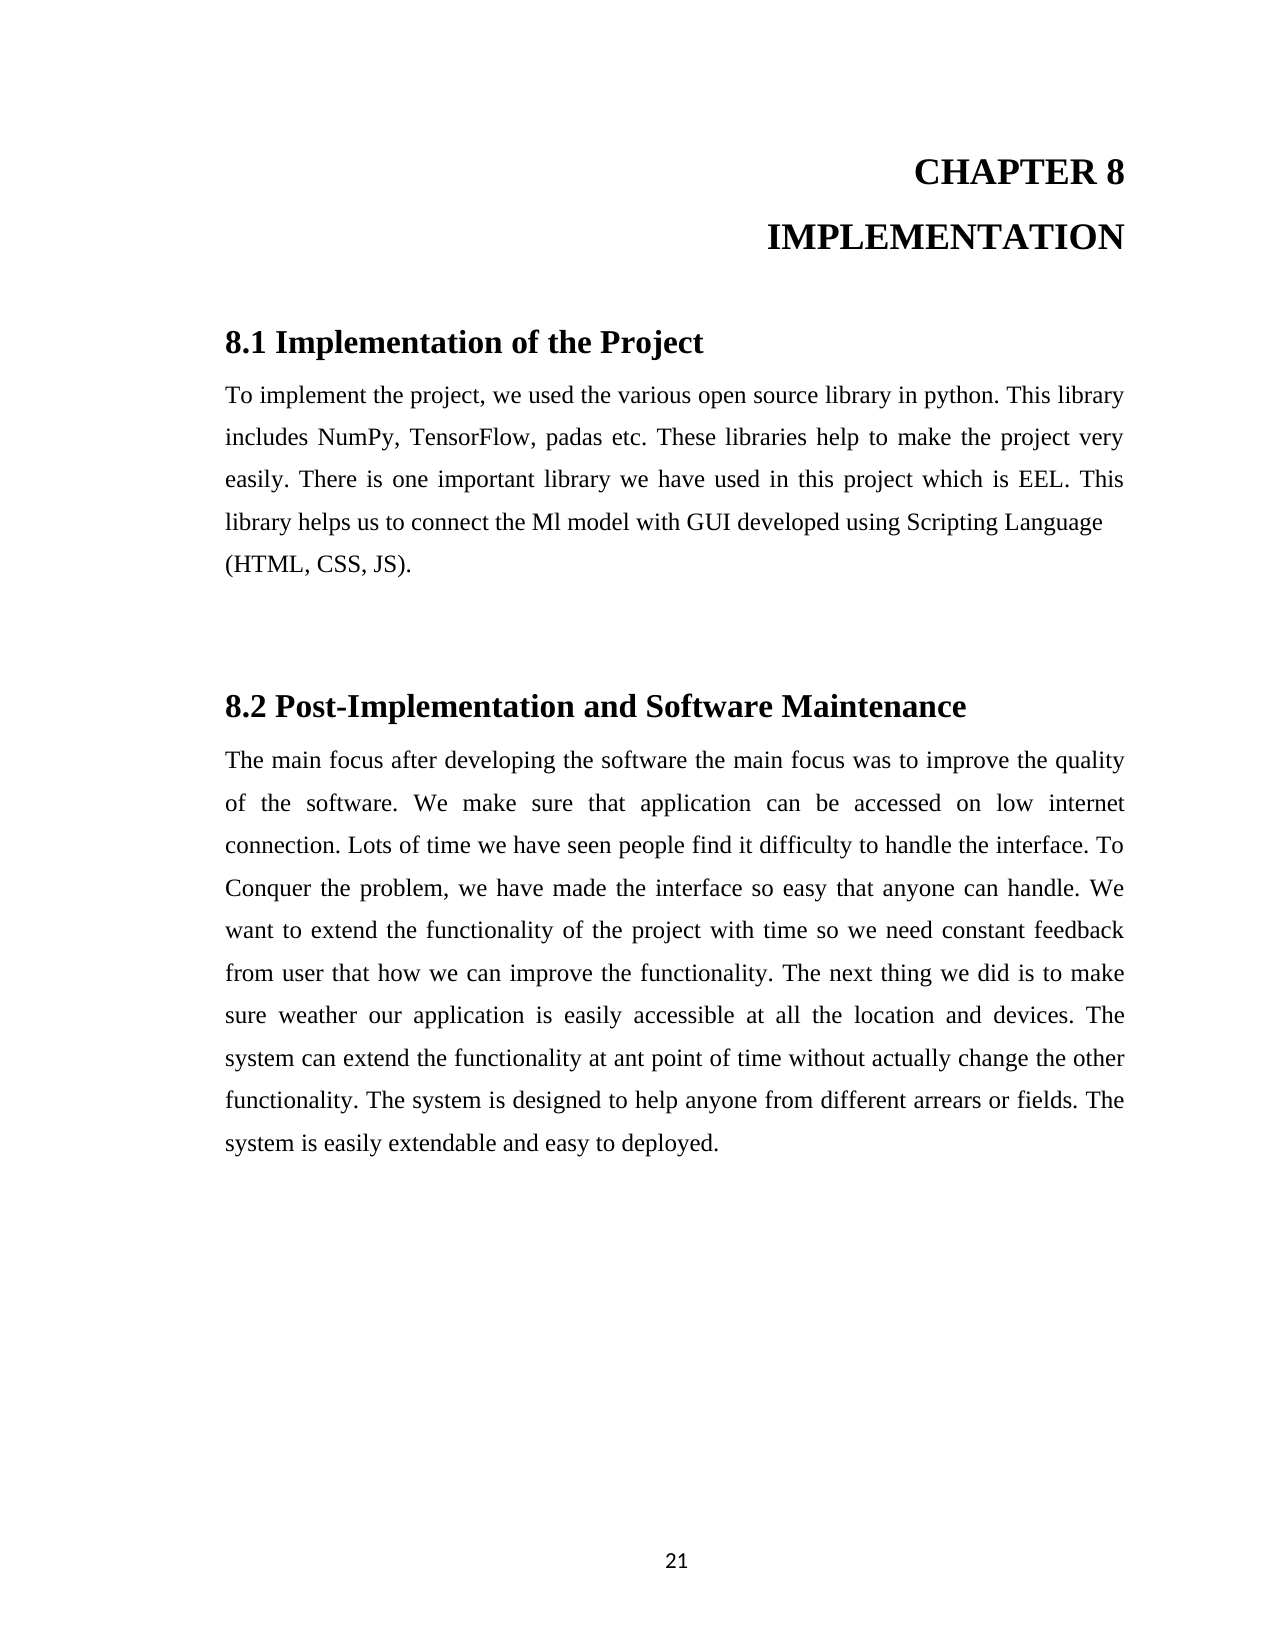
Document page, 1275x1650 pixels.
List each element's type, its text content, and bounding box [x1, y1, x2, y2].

text The main focus after developing the software the main focus was to improve the quality of the software. We make sure that application can be accessed on low internet connection. Lots of time we have seen people find it difficulty to handle the interface. To Conquer the problem, we have made the interface so easy that anyone can handle. We want to extend the functionality of the project with time so we need constant feedback from user that how we can improve the functionality. The next thing we did is to make sure weather our application is easily accessible at all the location and devices. The system can extend the functionality at ant point of time without actually change the other functionality. The system is designed to help anyone from different arrears or fields. The system is easily extendable and easy to deployed. [225, 745, 1126, 1156]
text 21 [480, 1546, 873, 1574]
subtitle Implementation of the Project [225, 322, 1210, 361]
subtitle CHAPTER 8 IMPLEMENTATION [767, 150, 1127, 258]
subtitle Post-Implementation and Software Maintenance [225, 687, 1210, 725]
text To implement the project, we used the various open source library in python. This library includes NumPy, TensorFlow, padas etc. These libraries help to make the project very easily. There is one important library we have used in this project which is EEL. This library helps us to connect the Ml model with GUI developed using Scripting Language (HTML, CSS, JS). [225, 380, 1126, 578]
